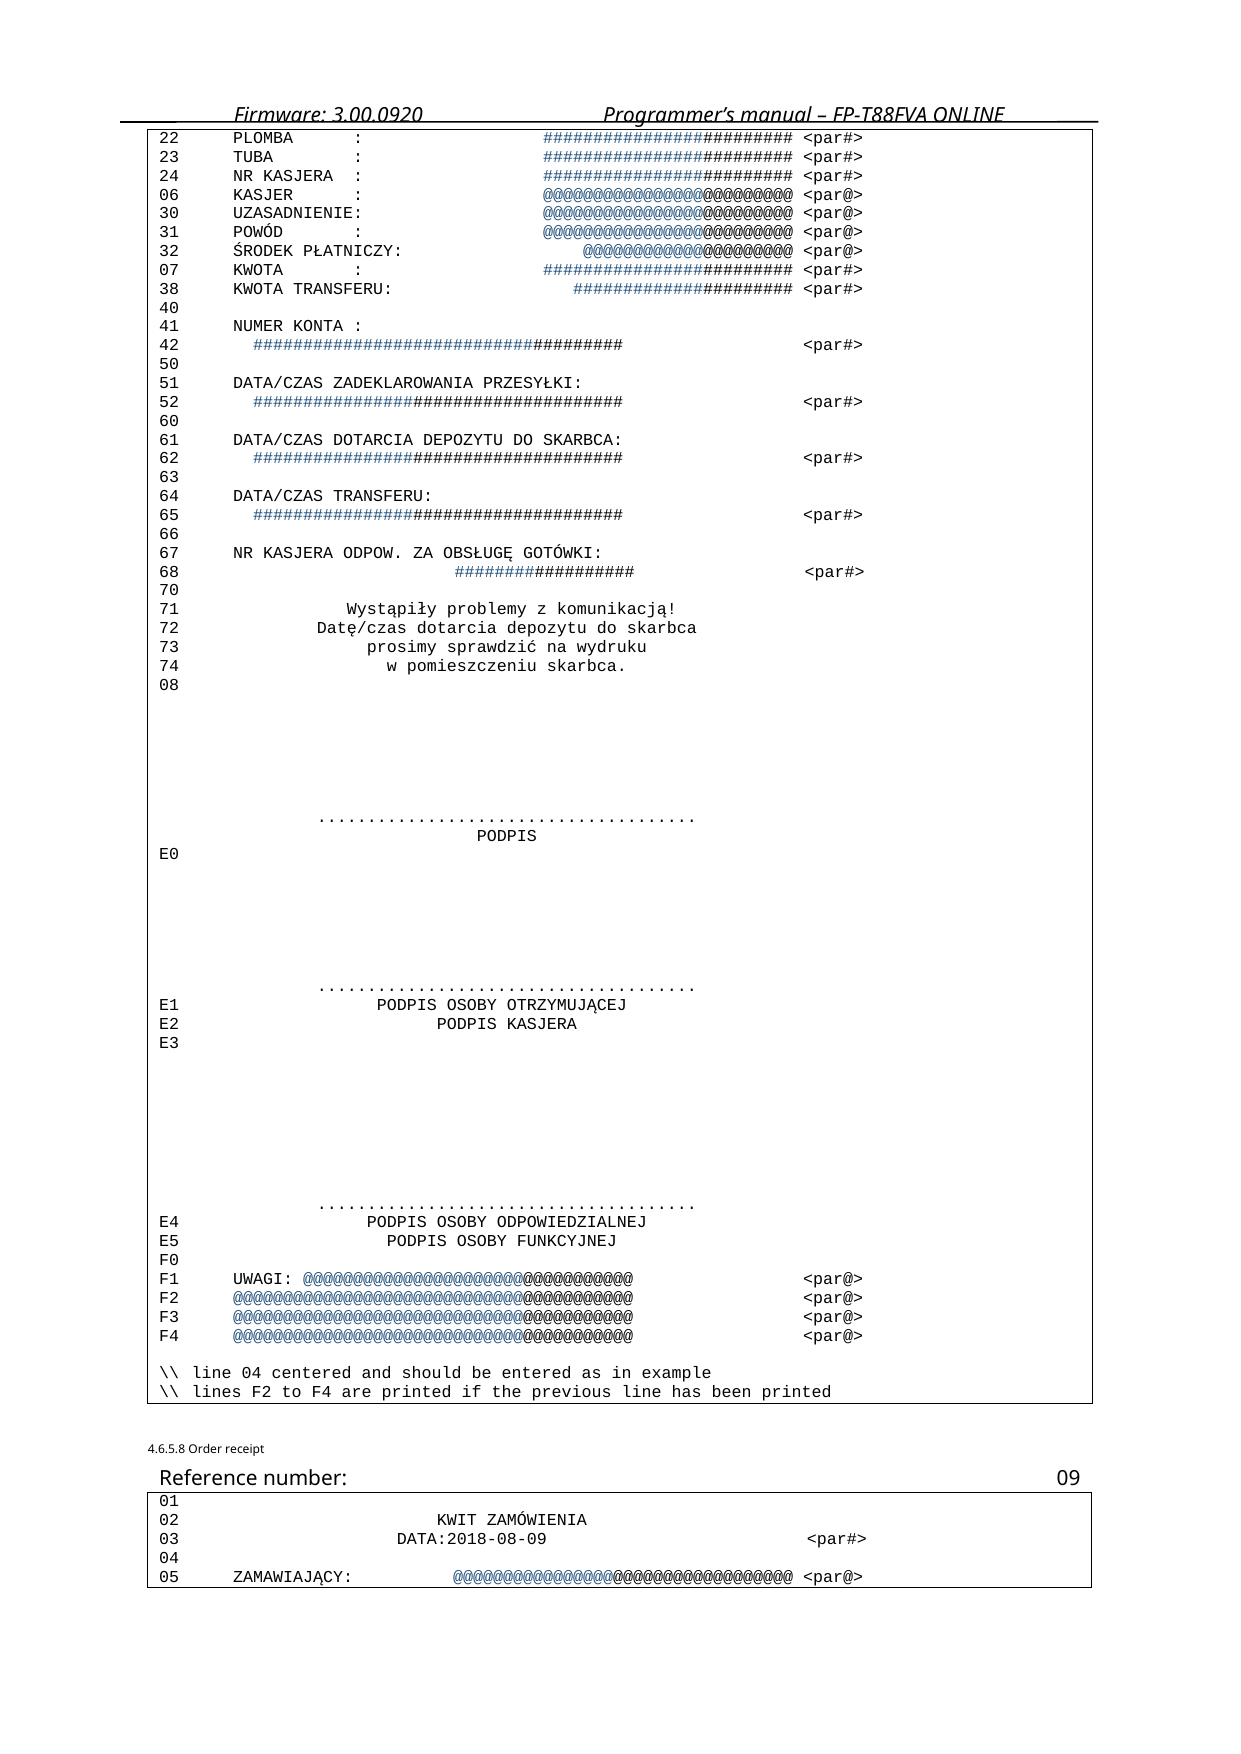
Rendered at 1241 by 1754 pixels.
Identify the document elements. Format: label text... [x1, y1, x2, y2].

subtitle 4.6.5.8 Order receipt [148, 1429, 1092, 1457]
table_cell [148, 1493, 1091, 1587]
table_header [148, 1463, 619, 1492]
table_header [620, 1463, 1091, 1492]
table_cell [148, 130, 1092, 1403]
